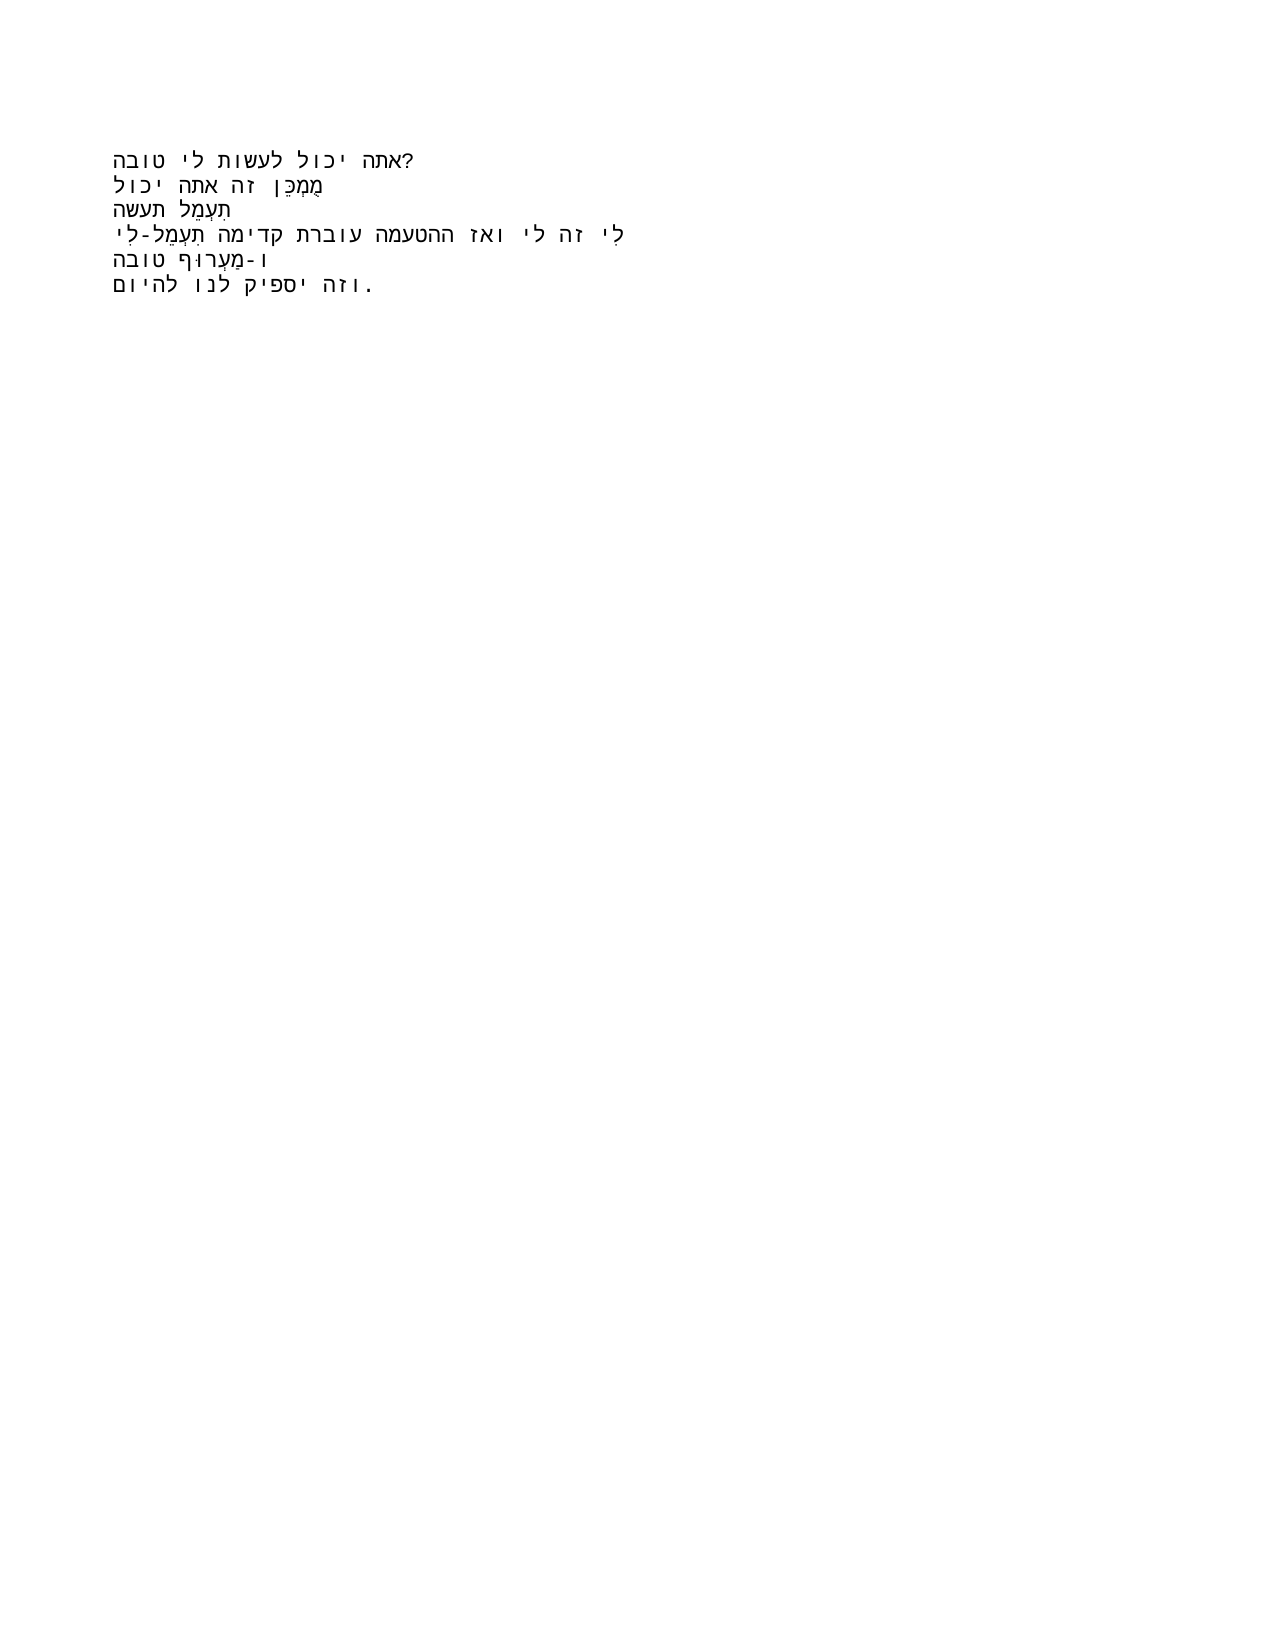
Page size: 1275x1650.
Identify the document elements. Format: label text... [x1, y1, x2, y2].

text מֻמְכֵּן זה אתה יכול [112, 175, 1163, 199]
text ו-מַעְרוּף טובה [112, 249, 1163, 274]
text אתה יכול לעשות לי טובה? [112, 150, 1163, 175]
text לִי זה לי ואז ההטעמה עוברת קדימה תִעְמֵל-לִי [112, 224, 1163, 249]
text תִעְמֵל תעשה [112, 199, 1163, 224]
text וזה יספיק לנו להיום. [112, 274, 1163, 299]
